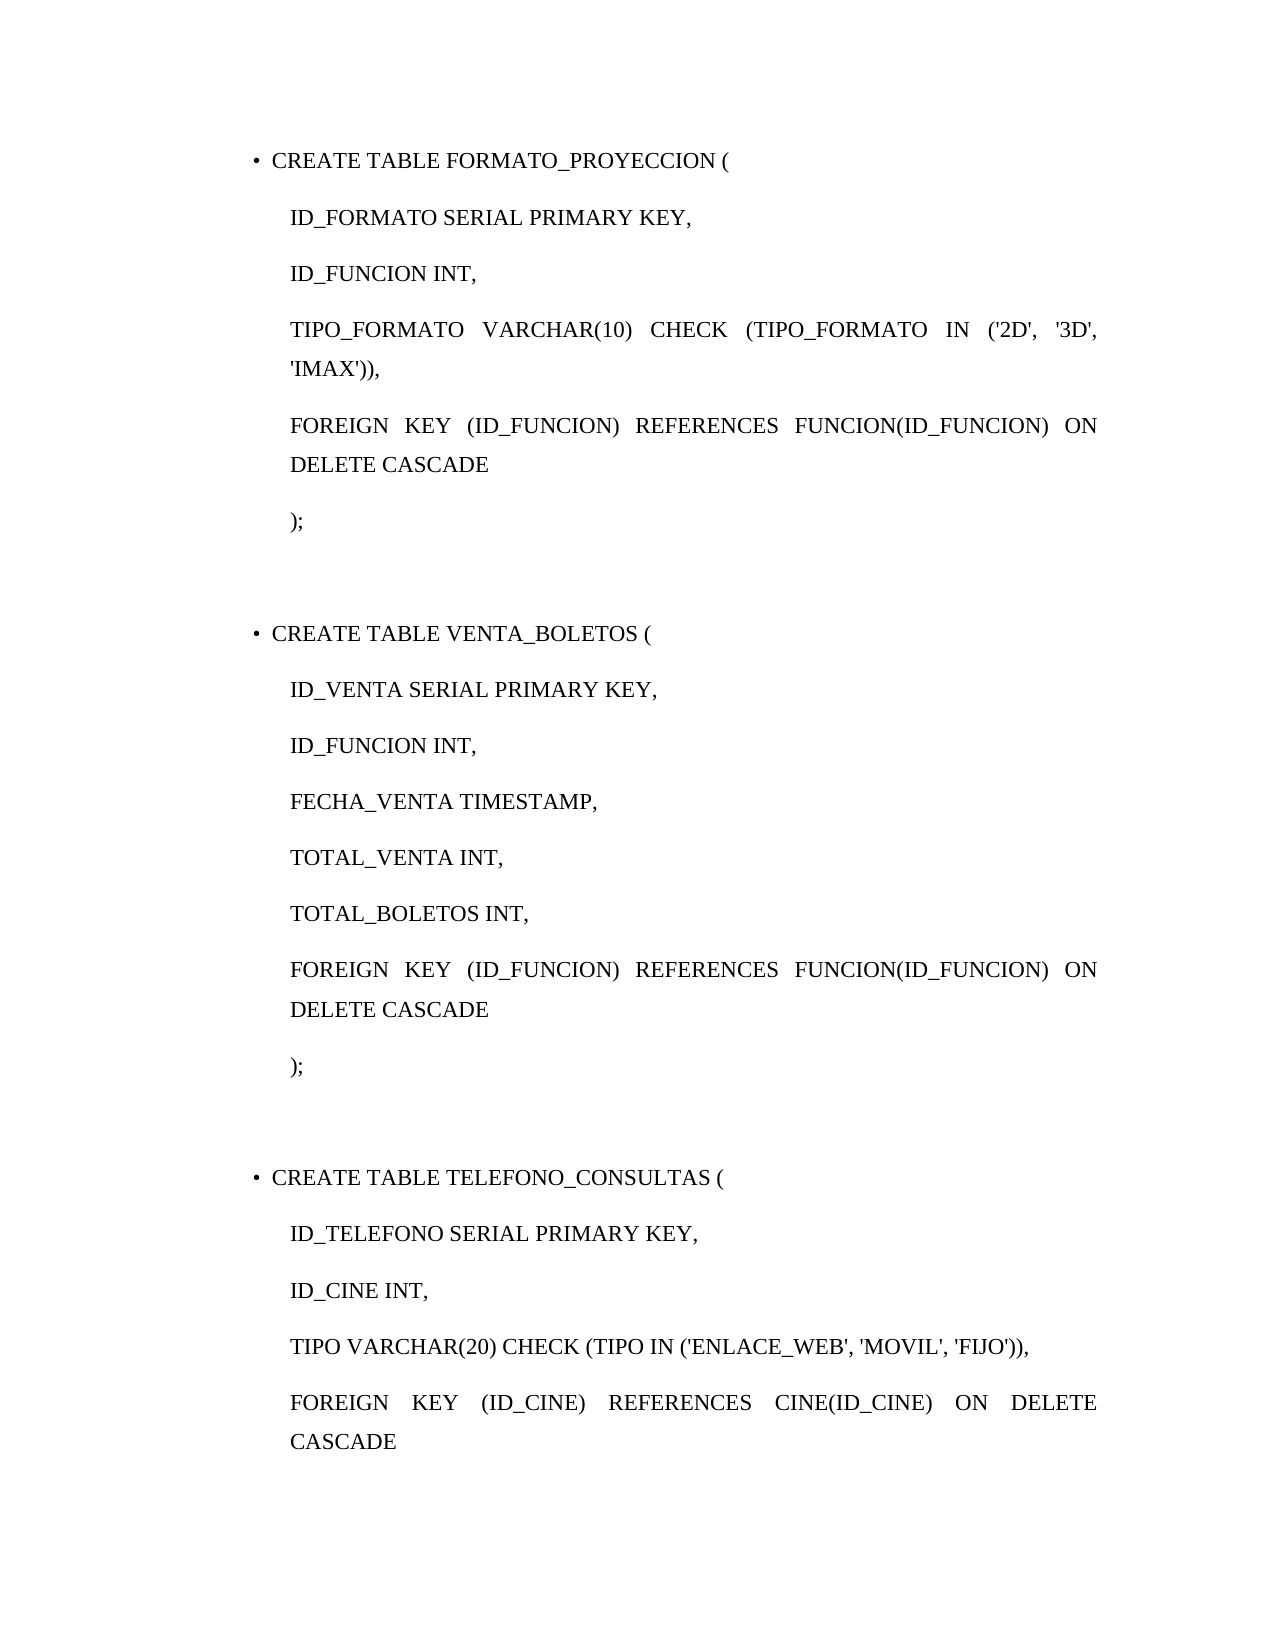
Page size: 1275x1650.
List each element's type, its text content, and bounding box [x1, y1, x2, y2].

text ); [290, 1052, 1098, 1078]
text ID_FUNCION INT, [290, 732, 1098, 758]
text ID_FORMATO SERIAL PRIMARY KEY, [290, 204, 1098, 230]
text FOREIGN KEY (ID_CINE) REFERENCES CINE(ID_CINE) ON DELETE CASCADE [290, 1389, 1098, 1455]
text FOREIGN KEY (ID_FUNCION) REFERENCES FUNCION(ID_FUNCION) ON DELETE CASCADE [290, 956, 1098, 1022]
text TIPO_FORMATO VARCHAR(10) CHECK (TIPO_FORMATO IN ('2D', '3D', 'IMAX')), [290, 316, 1098, 382]
text • CREATE TABLE VENTA_BOLETOS ( [252, 619, 1098, 646]
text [290, 412, 1098, 477]
text ID_TELEFONO SERIAL PRIMARY KEY, [290, 1221, 1098, 1247]
text ID_VENTA SERIAL PRIMARY KEY, [290, 676, 1098, 702]
text ); [290, 507, 1098, 534]
text TOTAL_VENTA INT, [290, 844, 1098, 871]
text ID_CINE INT, [290, 1277, 1098, 1303]
text FECHA_VENTA TIMESTAMP, [290, 788, 1098, 814]
text • CREATE TABLE FORMATO_PROYECCION ( [252, 148, 1098, 174]
text TOTAL_BOLETOS INT, [290, 900, 1098, 927]
text TIPO VARCHAR(20) CHECK (TIPO IN ('ENLACE_WEB', 'MOVIL', 'FIJO')), [290, 1333, 1098, 1359]
text ID_FUNCION INT, [290, 260, 1098, 286]
text • CREATE TABLE TELEFONO_CONSULTAS ( [252, 1164, 1098, 1191]
